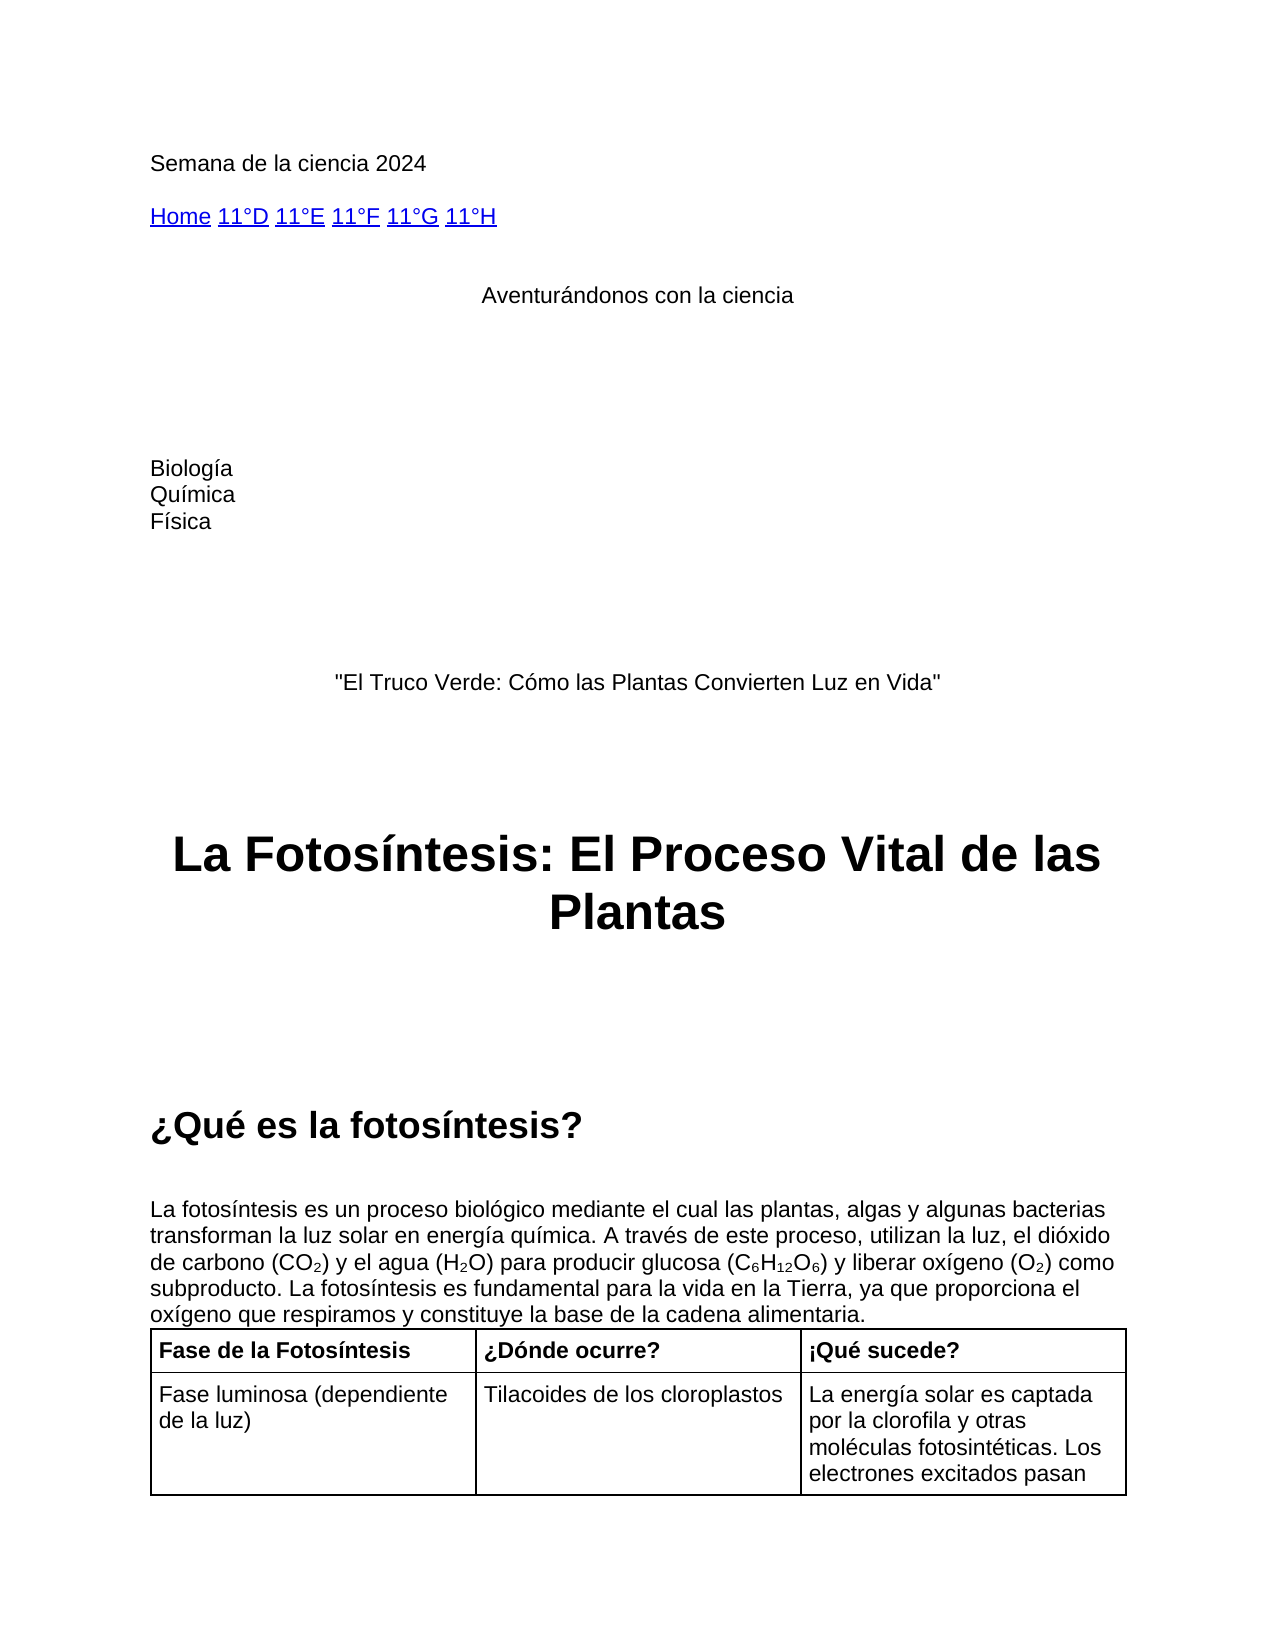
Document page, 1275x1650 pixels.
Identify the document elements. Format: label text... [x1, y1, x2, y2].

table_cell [477, 1373, 800, 1494]
text Home 11°D 11°E 11°F 11°G 11°H [150, 203, 1125, 229]
table_header Fase de la Fotosíntesis [152, 1330, 475, 1371]
text Química [150, 481, 1125, 508]
text Aventurándonos con la ciencia [150, 282, 1125, 308]
text La fotosíntesis es un proceso biológico mediante el cual las plantas, algas y algunas bacterias transforman la luz solar en energía química. A través de este proceso, utilizan la luz, el dióxido de carbono (CO₂) y el agua (H₂O) para producir glucosa (C₆H₁₂O₆) y liberar oxígeno (O₂) como subproducto. La fotosíntesis es fundamental para la vida en la Tierra, ya que proporciona el oxígeno que respiramos y constituye la base de la cadena alimentaria. [150, 1196, 1125, 1328]
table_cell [152, 1373, 475, 1494]
text "El Truco Verde: Cómo las Plantas Convierten Luz en Vida" [150, 669, 1125, 696]
text Biología [150, 455, 1125, 481]
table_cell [802, 1373, 1125, 1494]
table_header ¡Qué sucede? [802, 1330, 1125, 1371]
text Física [150, 508, 1125, 534]
subtitle La Fotosíntesis: El Proceso Vital de las Plantas [150, 825, 1125, 940]
text Semana de la ciencia 2024 [150, 150, 1125, 176]
table_header ¿Dónde ocurre? [477, 1330, 800, 1371]
subtitle ¿Qué es la fotosíntesis? [150, 1103, 1125, 1146]
